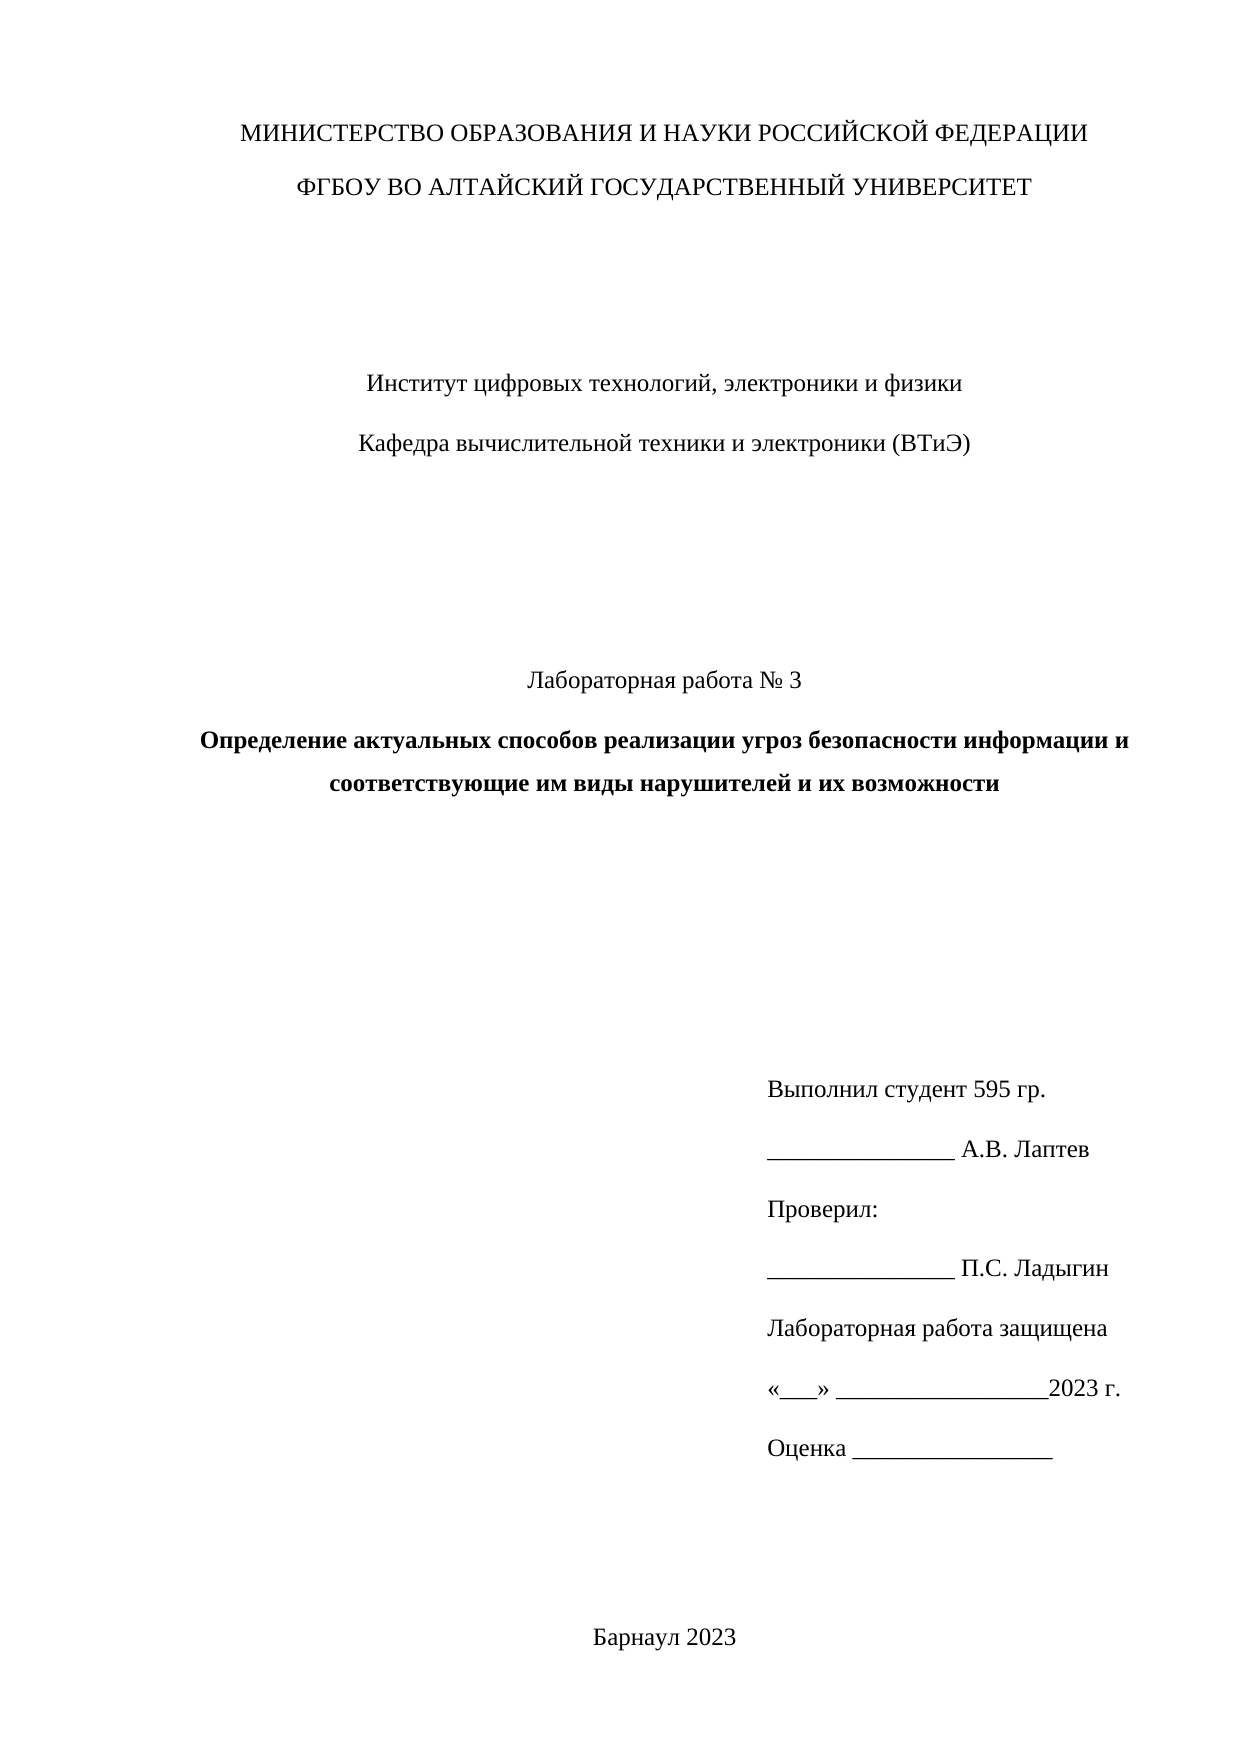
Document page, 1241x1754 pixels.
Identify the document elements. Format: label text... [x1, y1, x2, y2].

text Кафедра вычислительной техники и электроники (ВТиЭ) [177, 428, 1152, 457]
text Лабораторная работа № 3 [177, 665, 1152, 694]
text Выполнил студент 595 гр. [693, 1074, 1152, 1103]
text Проверил: [693, 1194, 1152, 1222]
text _______________ А.В. Лаптев [693, 1134, 1152, 1163]
text «___» _________________2023 г. [693, 1373, 1152, 1402]
text МИНИСТЕРСТВО ОБРАЗОВАНИЯ И НАУКИ РОССИЙСКОЙ ФЕДЕРАЦИИ [177, 118, 1152, 147]
text Институт цифровых технологий, электроники и физики [177, 368, 1152, 397]
text Оценка ________________ [693, 1433, 1152, 1462]
text Лабораторная работа защищена [693, 1313, 1152, 1342]
text Определение актуальных способов реализации угроз безопасности информации и соответствующие им виды нарушителей и их возможности [177, 725, 1152, 797]
text ФГБОУ ВО АЛТАЙСКИЙ ГОСУДАРСТВЕННЫЙ УНИВЕРСИТЕТ [177, 172, 1152, 201]
text _______________ П.С. Ладыгин [693, 1253, 1152, 1282]
